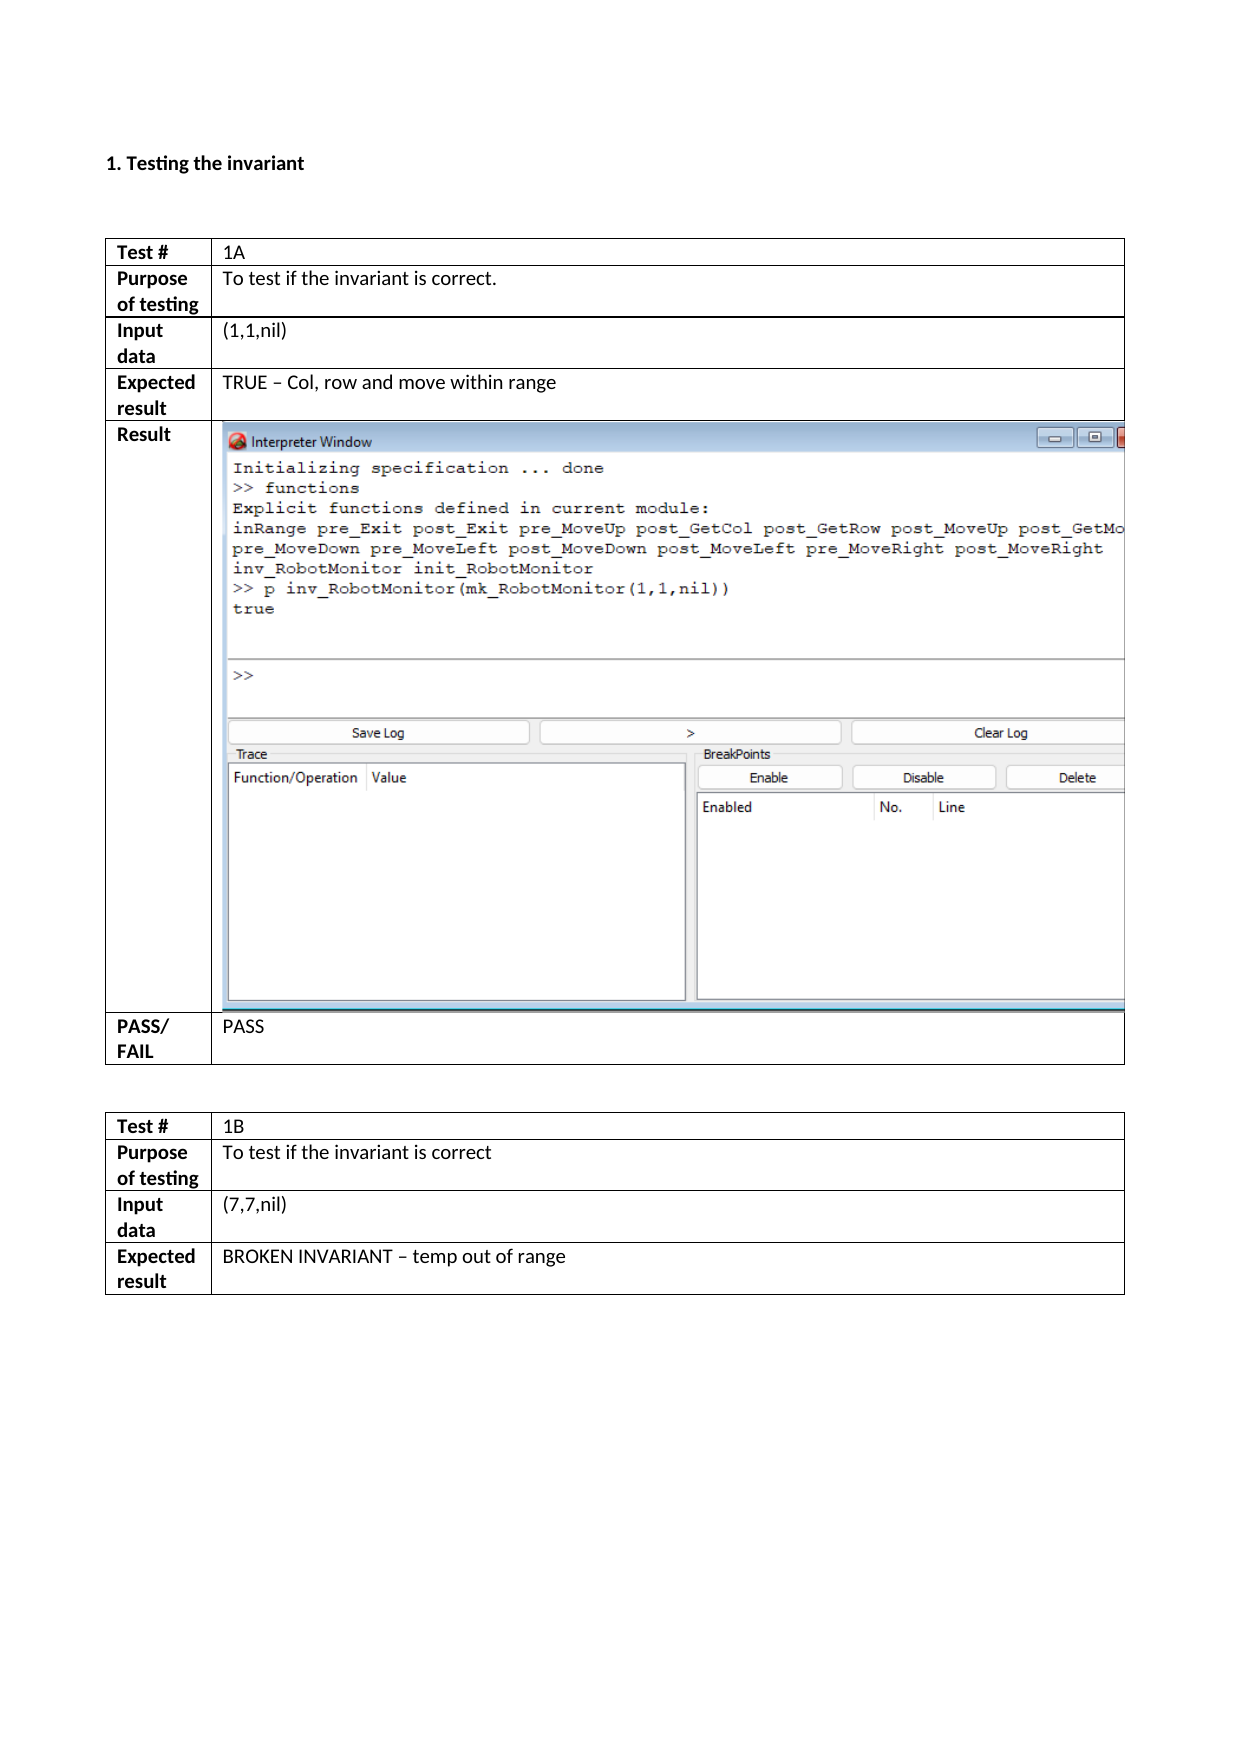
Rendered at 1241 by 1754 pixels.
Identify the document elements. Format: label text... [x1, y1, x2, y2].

table_header 1B [212, 1113, 1124, 1138]
table_cell To test if the invariant is correct. [212, 266, 1124, 316]
table_header Test # [106, 1113, 211, 1138]
table_cell PASS/FAIL [106, 1013, 211, 1064]
table_cell Input data [106, 318, 211, 368]
table_header 1A [212, 239, 1124, 264]
table_cell Input data [106, 1191, 211, 1242]
table_cell PASS [212, 1013, 1124, 1064]
table_cell Purpose of testing [106, 266, 211, 316]
table_cell Expected result [106, 369, 211, 420]
table_cell (1,1,nil) [212, 318, 1124, 368]
table_cell BROKEN INVARIANT – temp out of range [212, 1243, 1124, 1294]
table_cell Purpose of testing [106, 1140, 211, 1190]
table_cell (7,7,nil) [212, 1191, 1124, 1242]
text 1. Testing the invariant [106, 150, 1090, 175]
table_header Test # [106, 239, 211, 264]
table_cell Result [106, 421, 211, 1012]
table_cell TRUE – Col, row and move within range [212, 369, 1124, 420]
picture [222, 421, 1125, 1013]
table_cell [212, 421, 222, 1012]
table_cell Expected result [106, 1243, 211, 1294]
table_cell To test if the invariant is correct [212, 1140, 1124, 1190]
